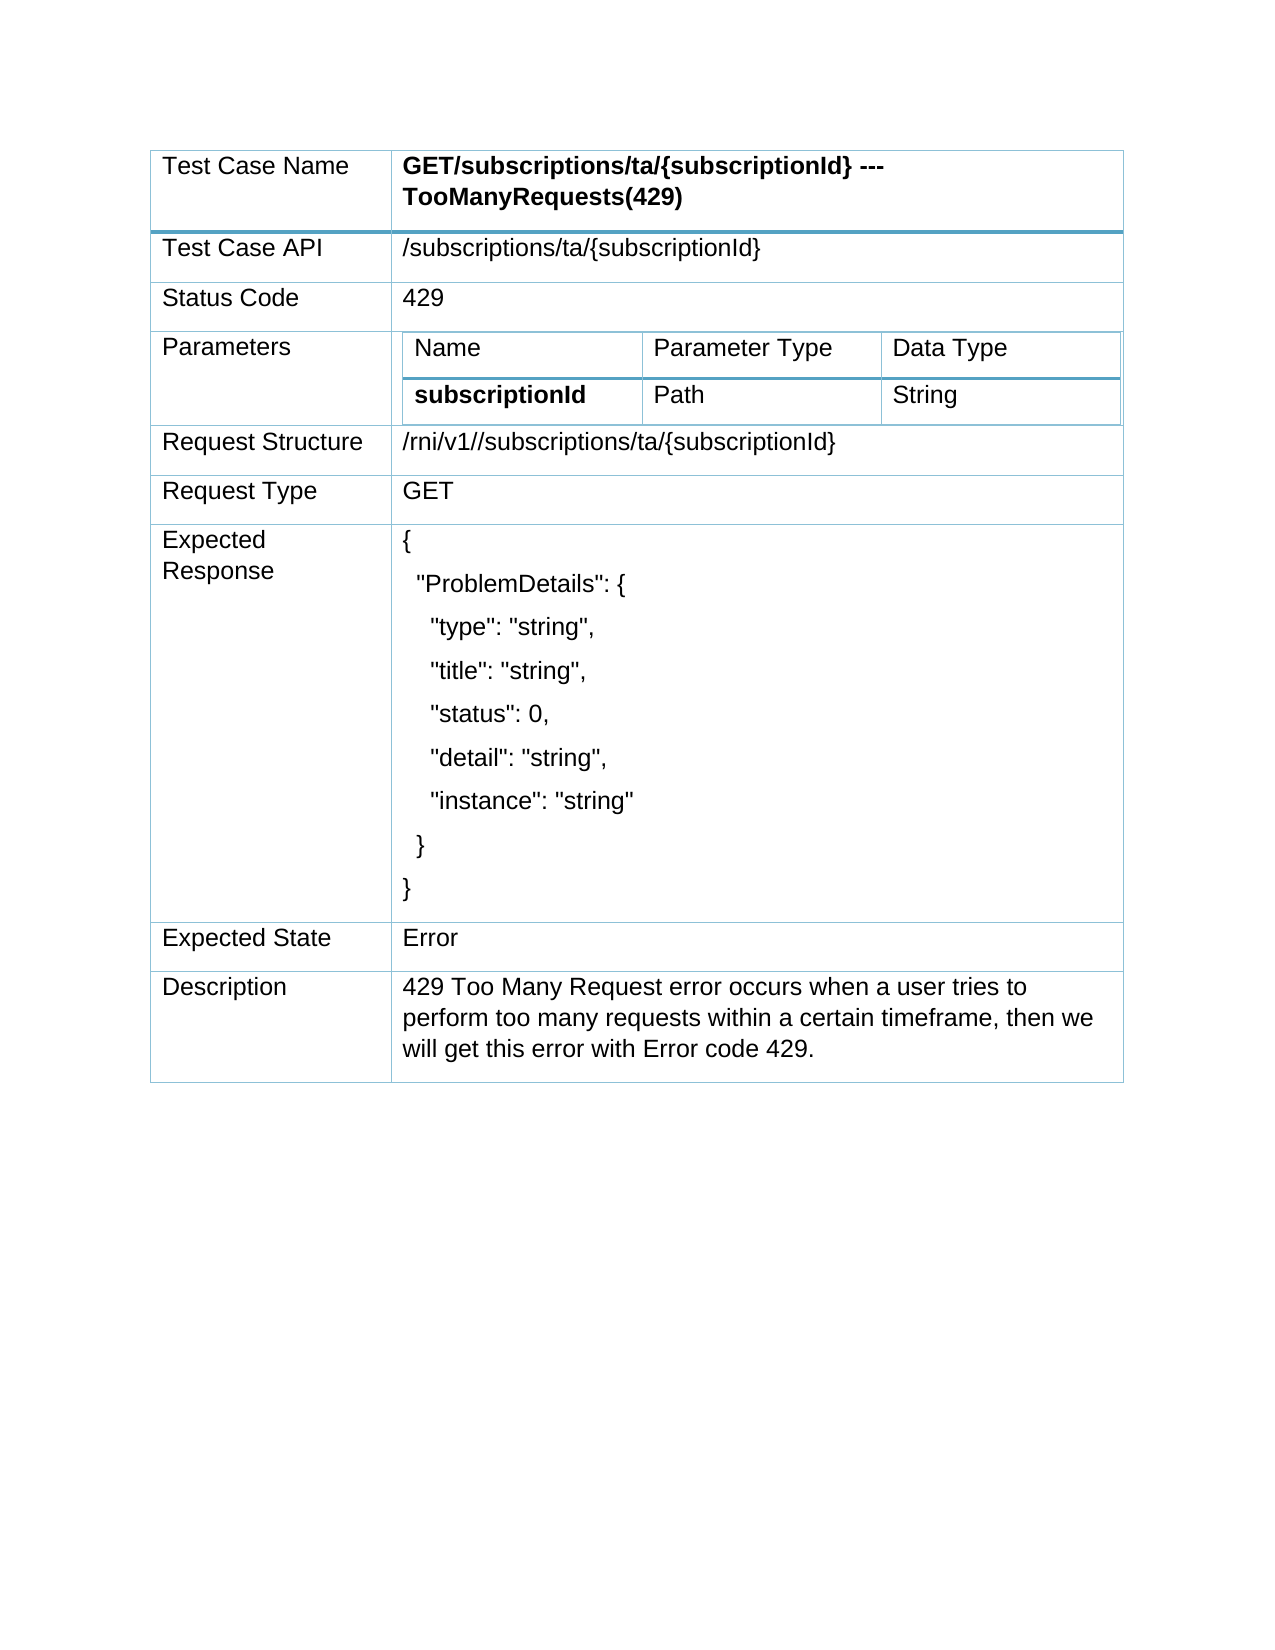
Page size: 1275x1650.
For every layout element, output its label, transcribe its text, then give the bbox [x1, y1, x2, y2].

table_cell [643, 380, 881, 424]
table_cell Request Type [151, 476, 391, 524]
table_cell Request Structure [151, 426, 391, 475]
table_cell Test Case API [151, 234, 391, 282]
table_cell [392, 332, 402, 425]
table_header GET/subscriptions/ta/{subscriptionId} ---TooManyRequests(429) [392, 151, 1123, 230]
table_cell Parameters [151, 332, 391, 425]
table_cell Error [392, 923, 1123, 971]
table_cell { "ProblemDetails": { "type": "string", "title": "string", "status": 0, "detail": "string", "instance": "string" } } [392, 525, 1123, 922]
table_cell [403, 380, 642, 424]
table_header Test Case Name [151, 151, 391, 230]
table_cell 429 [392, 283, 1123, 331]
table_cell GET [392, 476, 1123, 524]
table_cell Expected Response [151, 525, 391, 922]
table_cell Status Code [151, 283, 391, 331]
table_cell [643, 333, 881, 377]
table_cell Description [151, 972, 391, 1082]
table_cell 429 Too Many Request error occurs when a user tries to perform too many requests within a certain timeframe, then we will get this error with Error code 429. [392, 972, 1123, 1082]
table_cell [403, 333, 642, 377]
table_cell [882, 333, 1120, 377]
table_cell /rni/v1//subscriptions/ta/{subscriptionId} [392, 426, 1123, 475]
table_cell Expected State [151, 923, 391, 971]
table_cell /subscriptions/ta/{subscriptionId} [392, 234, 1123, 282]
table_cell [882, 380, 1120, 424]
